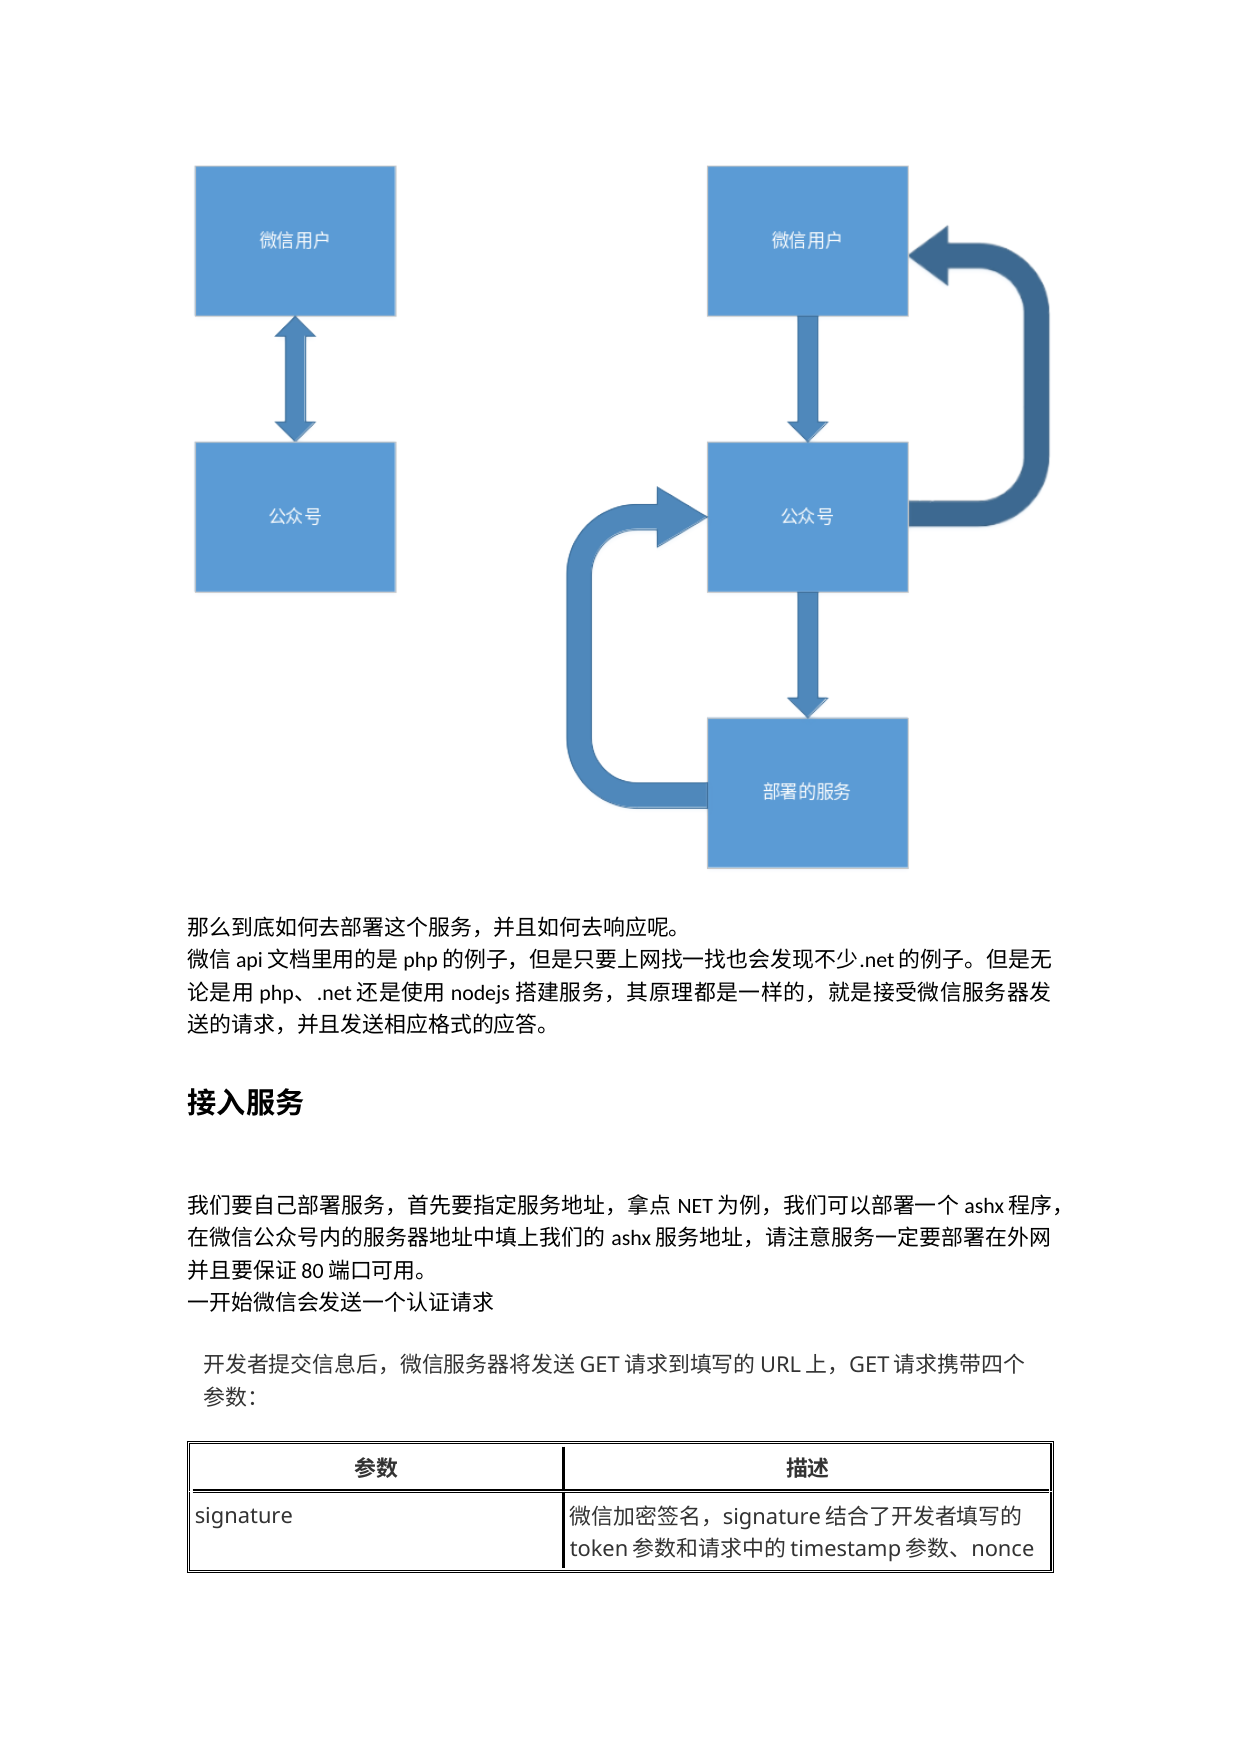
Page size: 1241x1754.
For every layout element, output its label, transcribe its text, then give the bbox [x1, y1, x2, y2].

text 微信api文档里用的是php的例子，但是只要上网找一找也会发现不少.net的例子。但是无论是用php、.net还是使用nodejs搭建服务，其原理都是一样的，就是接受微信服务器发送的请求，并且发送相应格式的应答。 [187, 942, 1053, 1039]
text 一开始微信会发送一个认证请求 [187, 1285, 1053, 1317]
table_header 参数 [190, 1444, 563, 1489]
subtitle 接入服务 [187, 1069, 1053, 1134]
table_header 描述 [563, 1444, 1050, 1489]
text 我们要自己部署服务，首先要指定服务地址，拿点NET为例，我们可以部署一个ashx程序，在微信公众号内的服务器地址中填上我们的ashx服务地址，请注意服务一定要部署在外网并且要保证80端口可用。 [187, 1187, 1053, 1285]
table_cell signature [190, 1489, 563, 1570]
text 那么到底如何去部署这个服务，并且如何去响应呢。 [187, 909, 1053, 942]
table_cell 微信加密签名，signature结合了开发者填写的token参数和请求中的timestamp参数、nonce参数。 [563, 1489, 1051, 1570]
text 开发者提交信息后，微信服务器将发送GET请求到填写的URL上，GET请求携带四个参数： [203, 1347, 1037, 1412]
